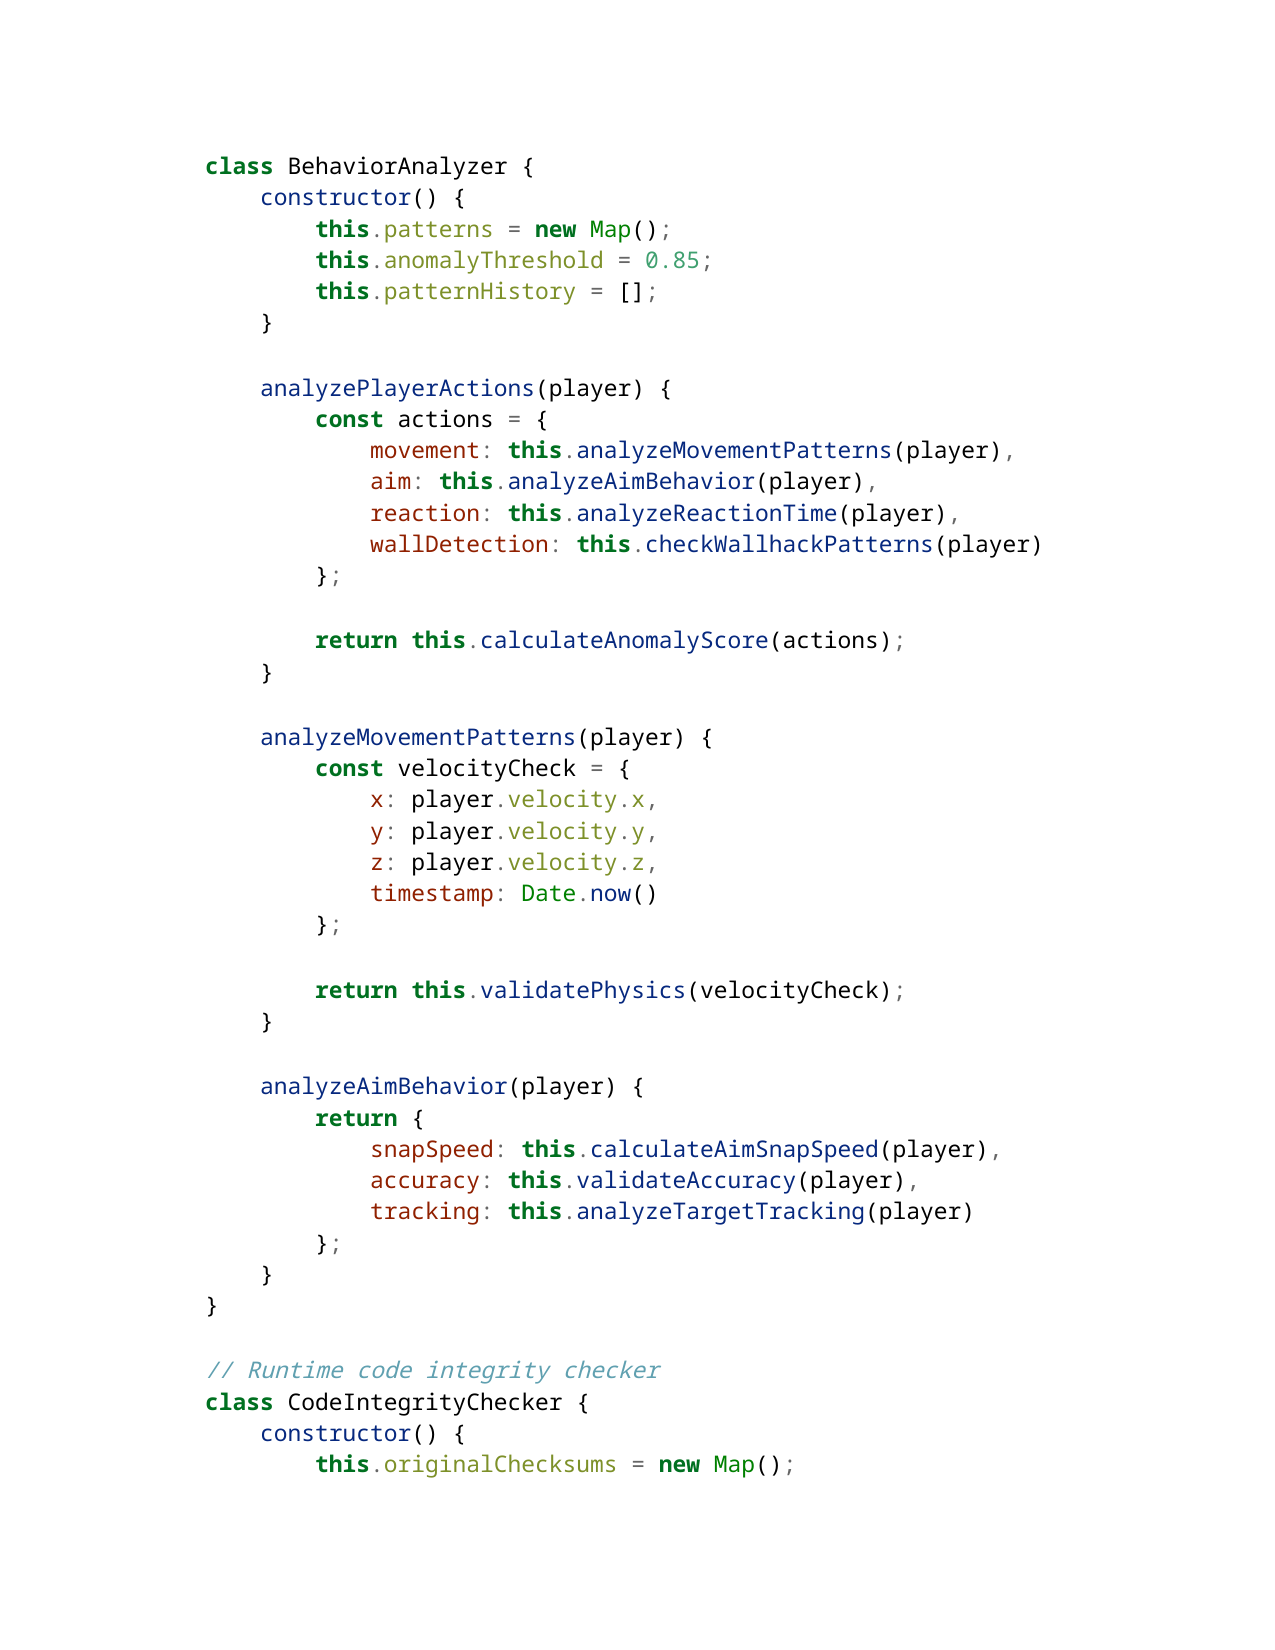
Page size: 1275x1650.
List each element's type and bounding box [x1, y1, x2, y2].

text [150, 150, 1125, 1479]
